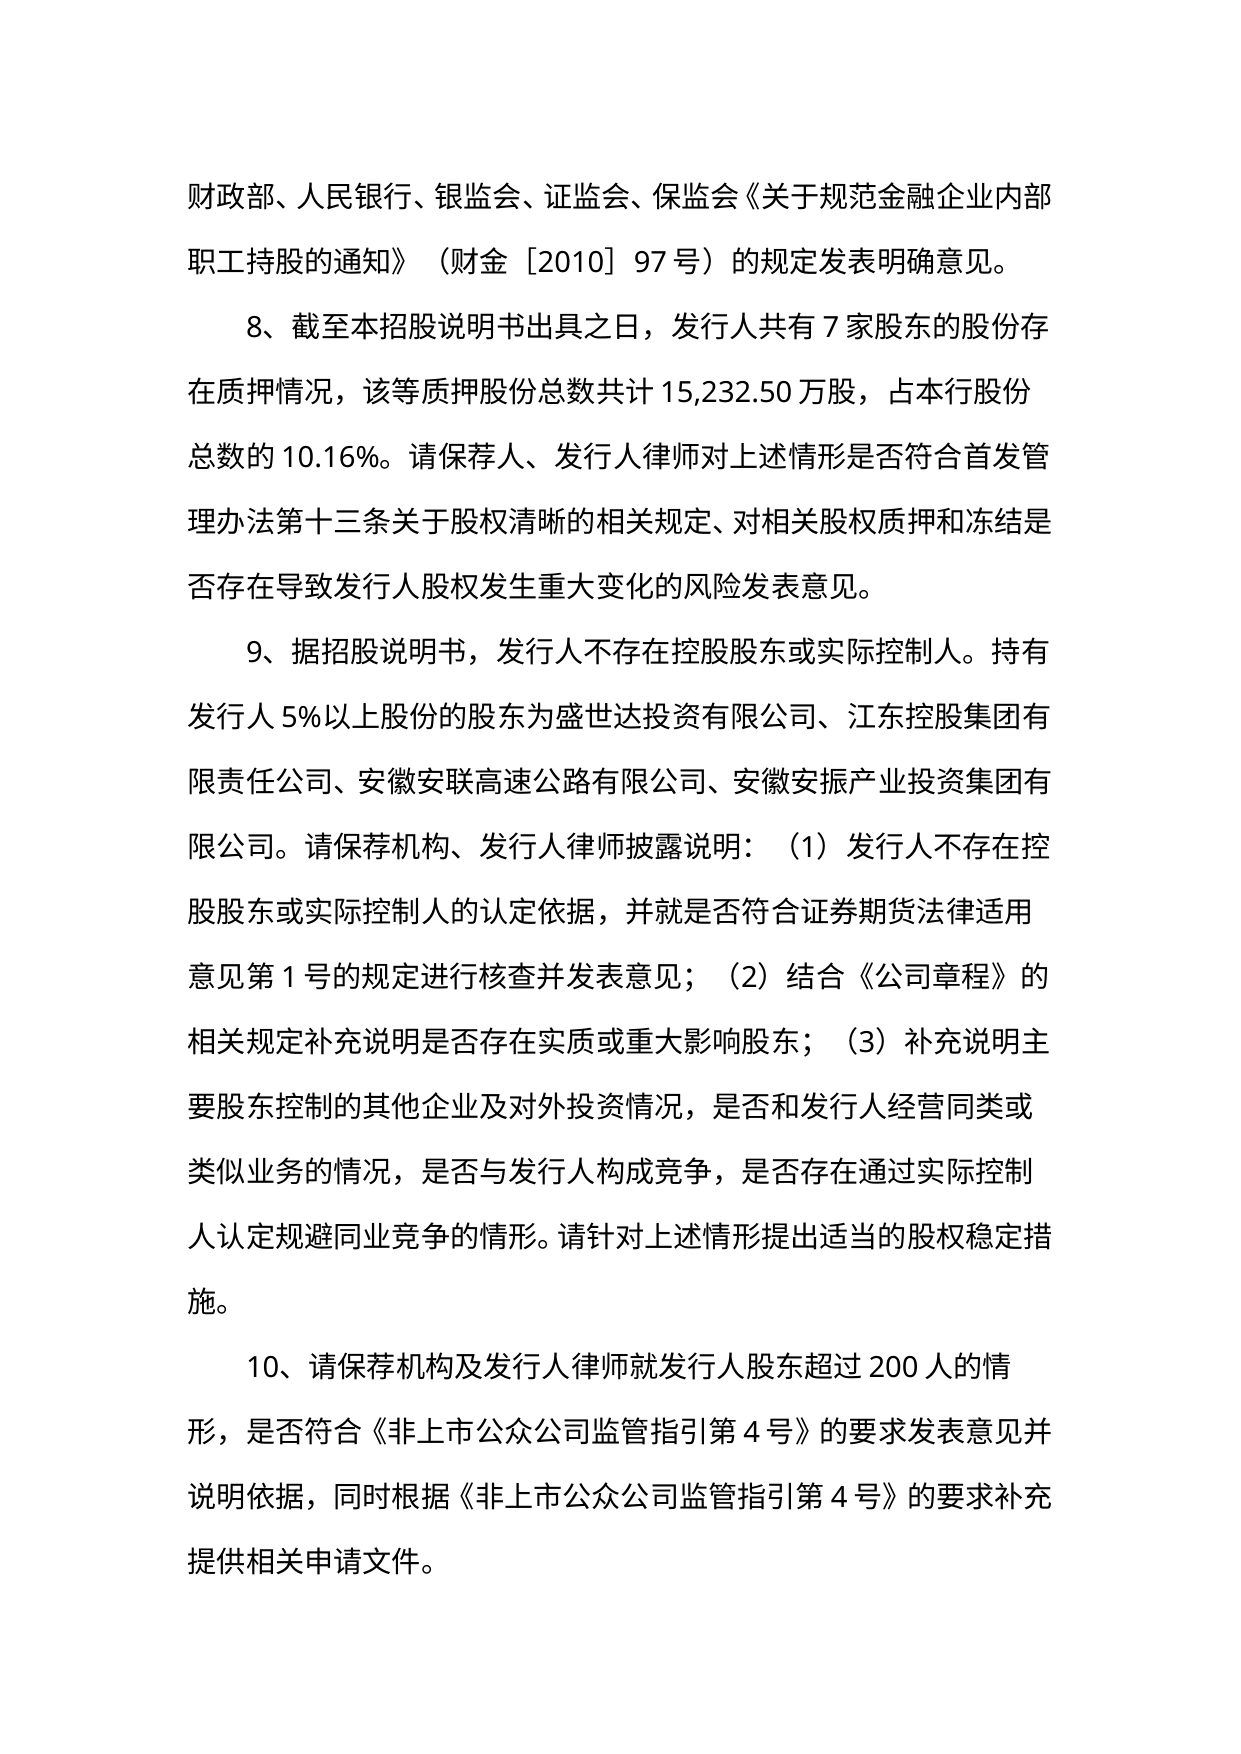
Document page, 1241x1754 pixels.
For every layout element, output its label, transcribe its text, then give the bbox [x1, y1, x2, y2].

list 据招股说明书，发行人不存在控股股东或实际控制人。持有发行人5%以上股份的股东为盛世达投资有限公司、江东控股集团有限责任公司、安徽安联高速公路有限公司、安徽安振产业投资集团有限公司。请保荐机构、发行人律师披露说明：（1）发行人不存在控股股东或实际控制人的认定依据，并就是否符合证券期货法律适用意见第1号的规定进行核查并发表意见；（2）结合《公司章程》的相关规定补充说明是否存在实质或重大影响股东；（3）补充说明主要股东控制的其他企业及对外投资情况，是否和发行人经营同类或类似业务的情况，是否与发行人构成竞争，是否存在通过实际控制人认定规避同业竞争的情形。请针对上述情形提出适当的股权稳定措施。 [187, 682, 1053, 1397]
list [187, 162, 1053, 357]
list 截至本招股说明书出具之日，发行人共有7家股东的股份存在质押情况，该等质押股份总数共计15,232.50万股，占本行股份总数的10.16%。请保荐人、发行人律师对上述情形是否符合首发管理办法第十三条关于股权清晰的相关规定、对相关股权质押和冻结是否存在导致发行人股权发生重大变化的风险发表意见。 [187, 357, 1053, 682]
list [187, 1397, 1053, 1527]
